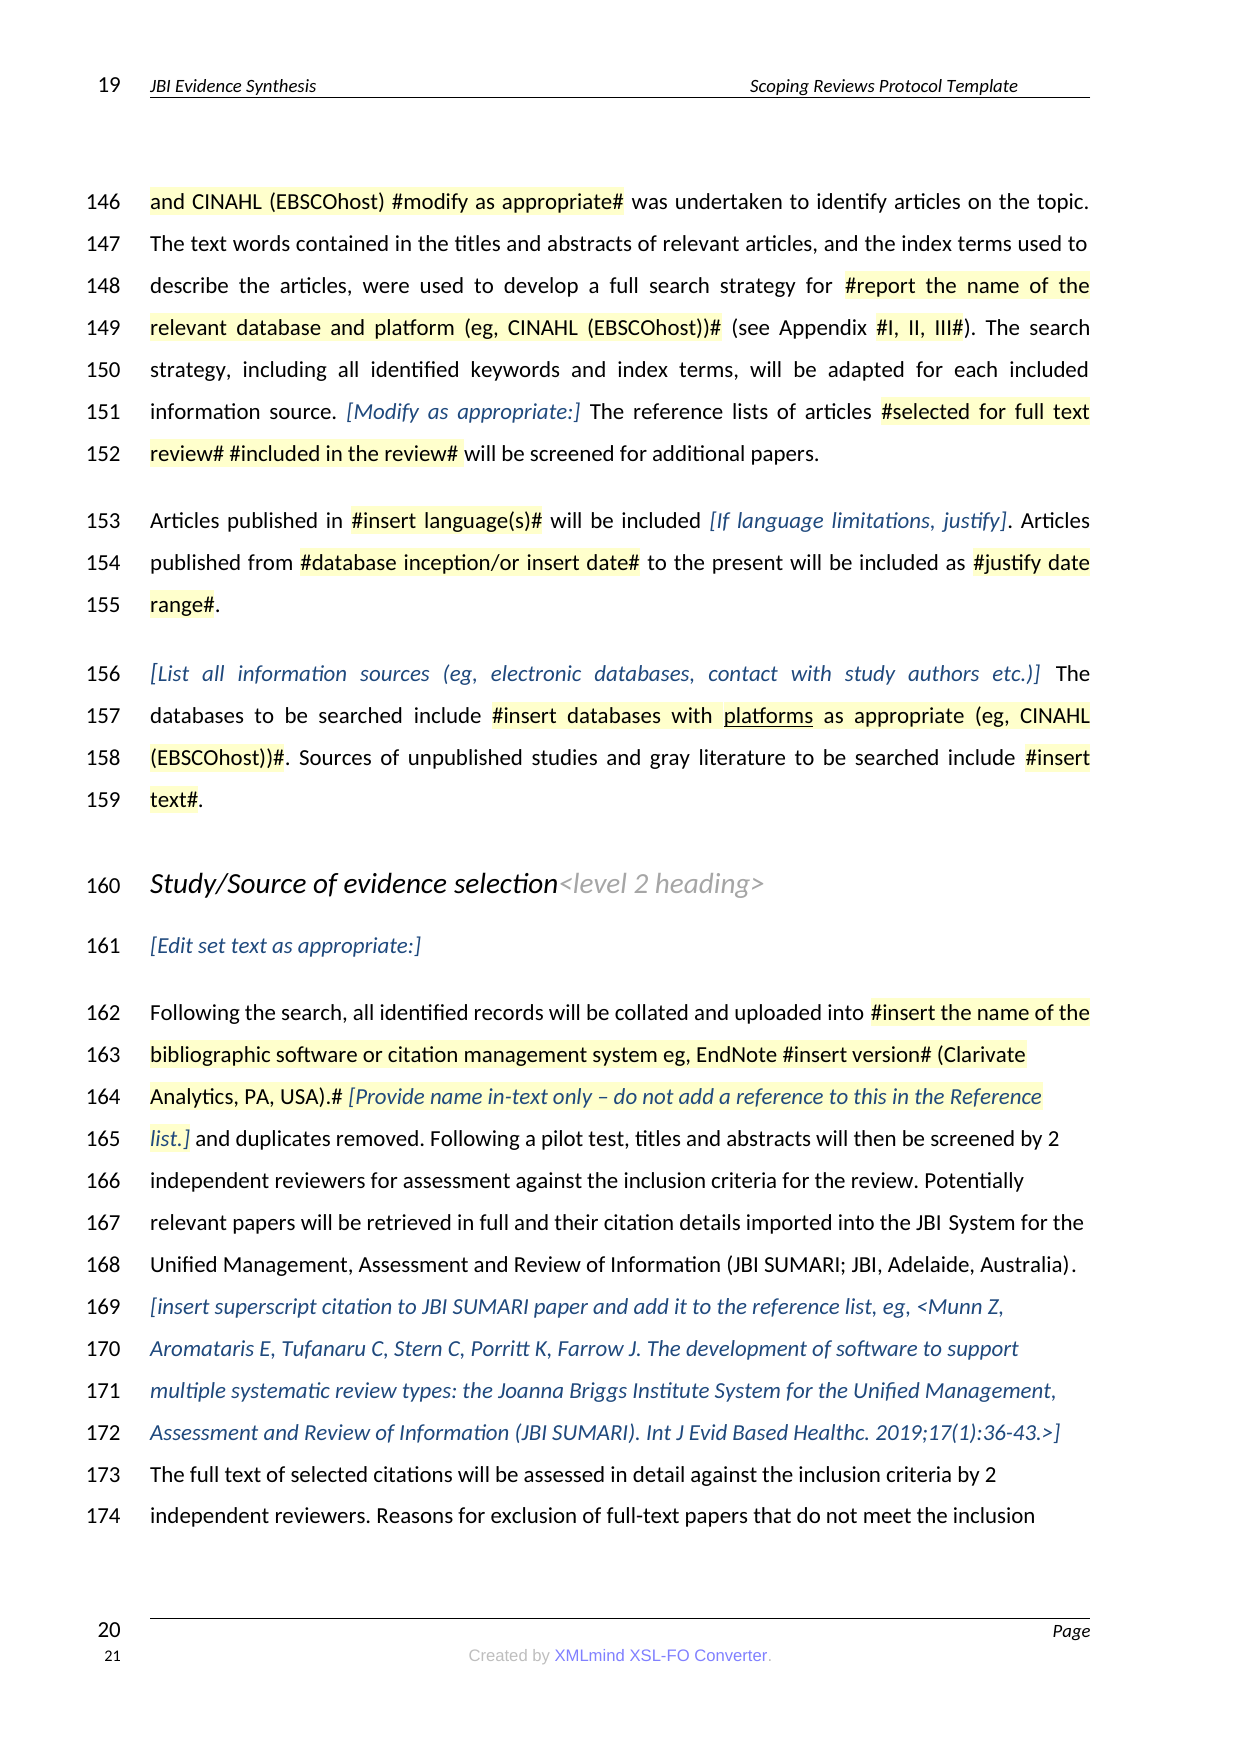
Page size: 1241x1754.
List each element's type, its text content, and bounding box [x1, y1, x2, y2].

text [Edit set text as appropriate:] [150, 931, 1090, 959]
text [150, 998, 1090, 1530]
text [List all information sources (eg, electronic databases, contact with study authors etc.)] The databases to be searched include #insert databases with platforms as appropriate (eg, CINAHL (EBSCOhost))#. Sources of unpublished studies and gray literature to be searched include #insert text#. [150, 657, 1090, 813]
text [150, 187, 1090, 467]
subtitle Study/Source of evidence selection<level 2 heading> [150, 865, 1090, 901]
text Articles published in #insert language(s)# will be included [If language limitations, justify]. Articles published from #database inception/or insert date# to the present will be included as #justify date range#. [150, 506, 1090, 618]
